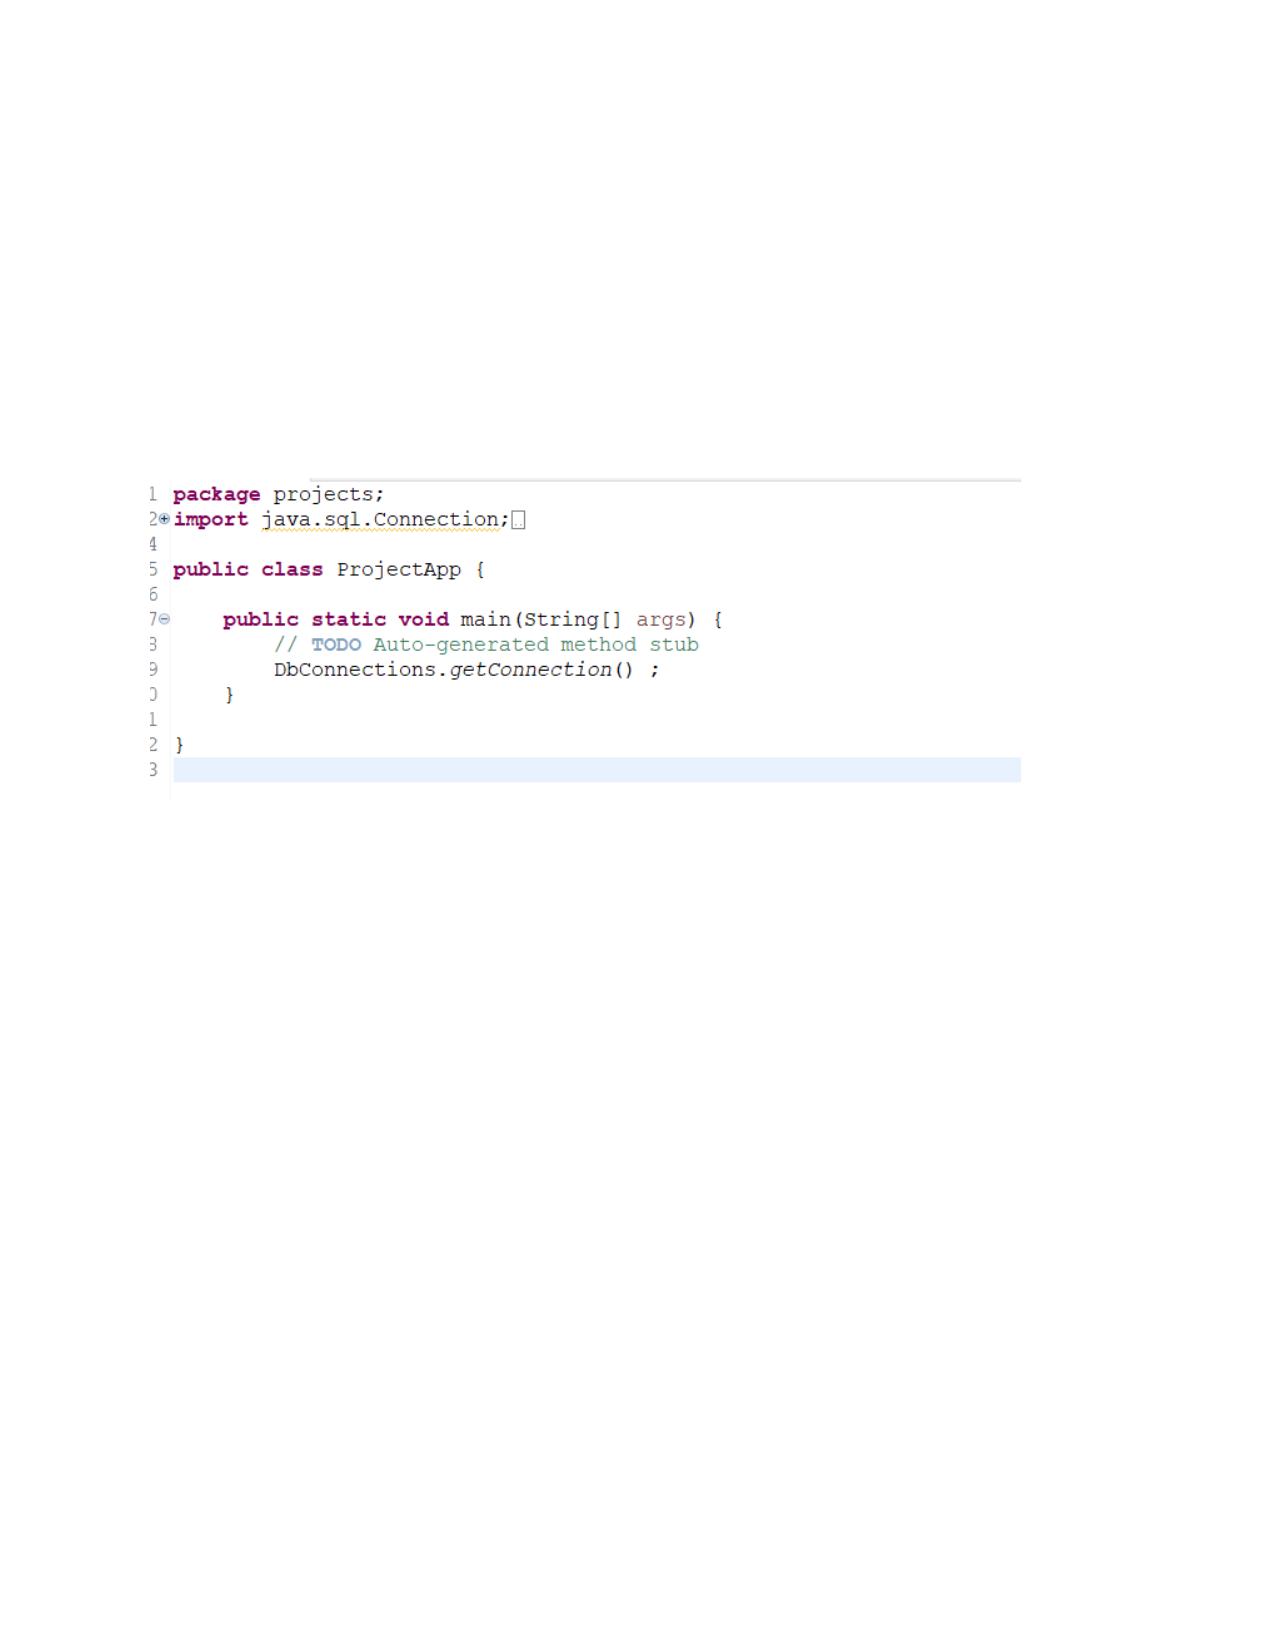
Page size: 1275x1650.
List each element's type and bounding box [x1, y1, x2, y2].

picture [150, 478, 1022, 800]
